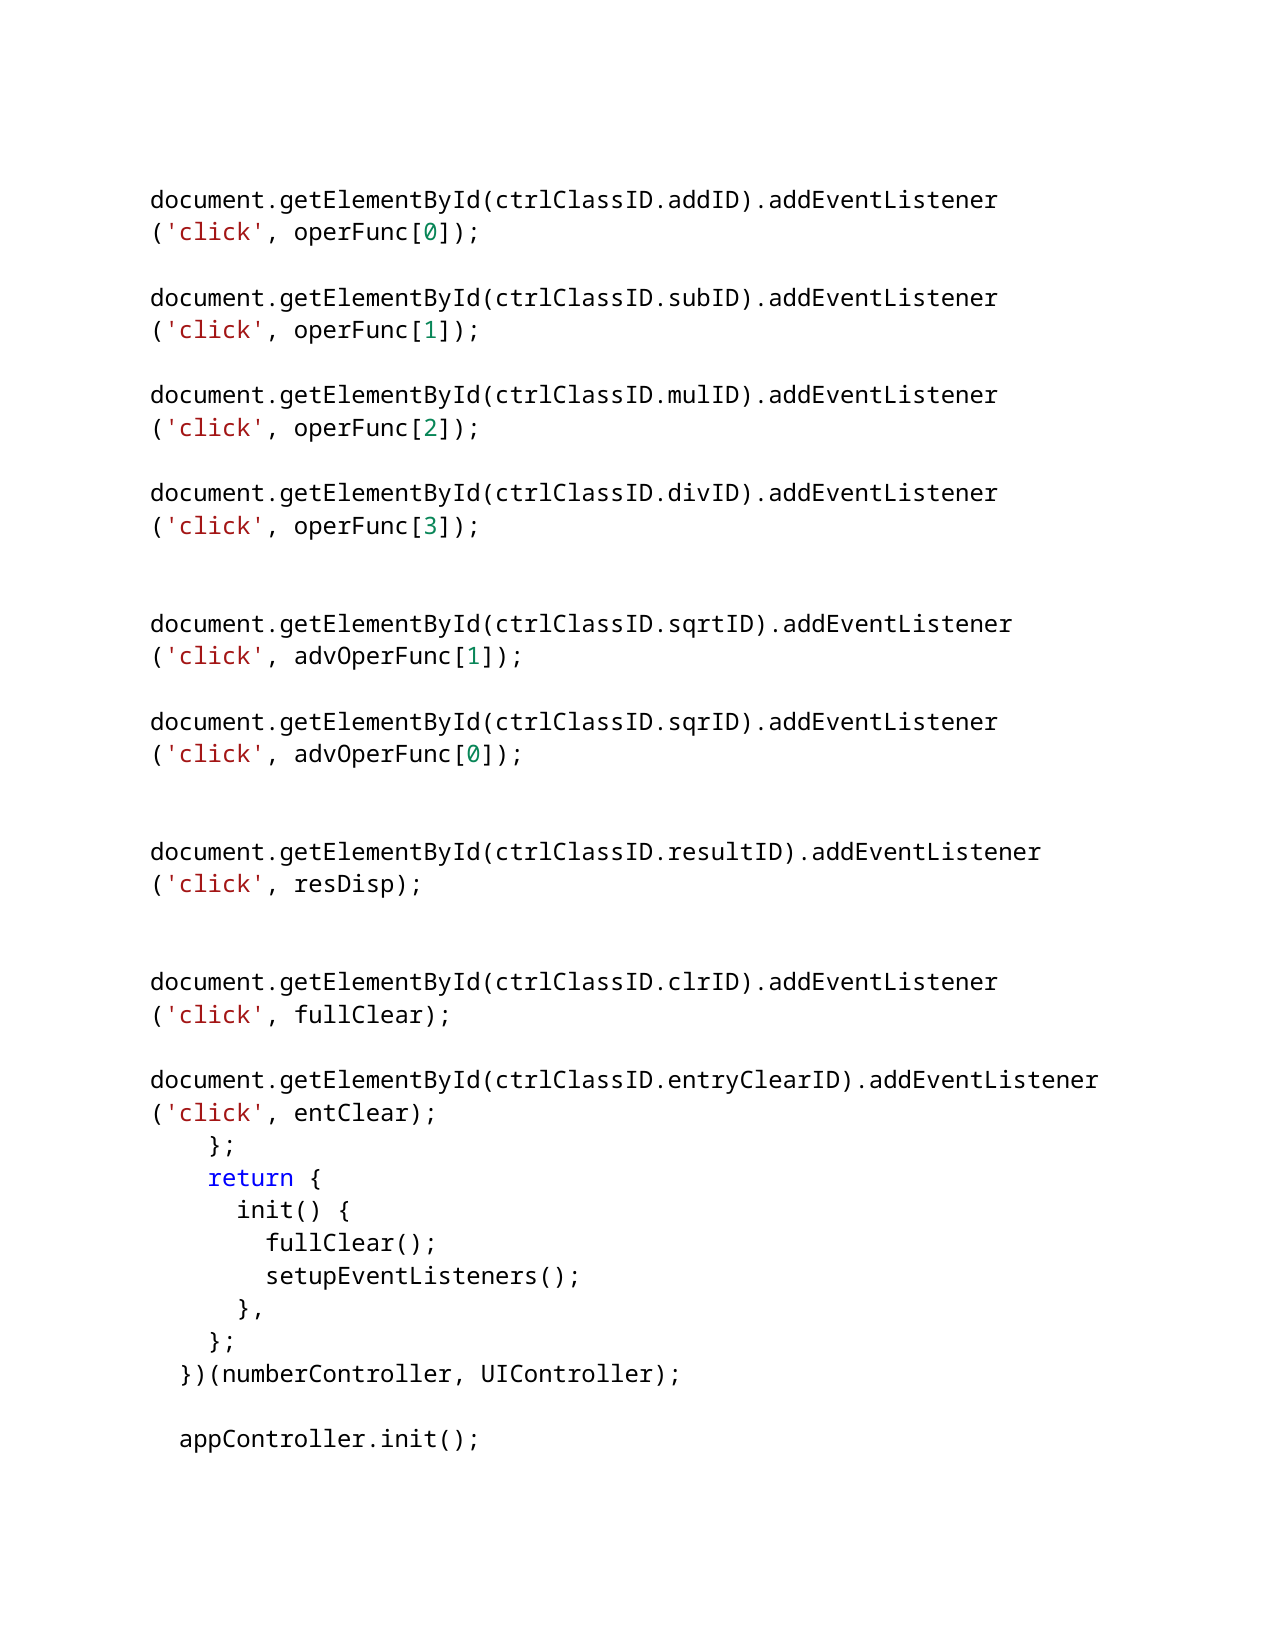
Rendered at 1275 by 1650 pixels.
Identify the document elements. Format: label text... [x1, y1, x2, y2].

text fullClear(); [150, 1226, 1125, 1258]
text document.getElementById(ctrlClassID.clrID).addEventListener('click', fullClear); [150, 932, 1125, 1030]
text }; [150, 1324, 1125, 1356]
text }, [150, 1291, 1125, 1324]
text setupEventListeners(); [150, 1258, 1125, 1291]
text document.getElementById(ctrlClassID.entryClearID).addEventListener('click', entClear); [150, 1030, 1125, 1128]
text document.getElementById(ctrlClassID.subID).addEventListener('click', operFunc[1]); [150, 248, 1125, 346]
text return { [150, 1161, 1125, 1193]
text appController.init(); [150, 1422, 1125, 1454]
text document.getElementById(ctrlClassID.addID).addEventListener('click', operFunc[0]); [150, 150, 1125, 248]
text document.getElementById(ctrlClassID.resultID).addEventListener('click', resDisp); [150, 802, 1125, 900]
text init() { [150, 1193, 1125, 1226]
text document.getElementById(ctrlClassID.divID).addEventListener('click', operFunc[3]); [150, 443, 1125, 541]
text document.getElementById(ctrlClassID.mulID).addEventListener('click', operFunc[2]); [150, 346, 1125, 443]
text })(numberController, UIController); [150, 1356, 1125, 1389]
text }; [150, 1128, 1125, 1161]
text document.getElementById(ctrlClassID.sqrtID).addEventListener('click', advOperFunc[1]); [150, 574, 1125, 672]
text document.getElementById(ctrlClassID.sqrID).addEventListener('click', advOperFunc[0]); [150, 672, 1125, 769]
